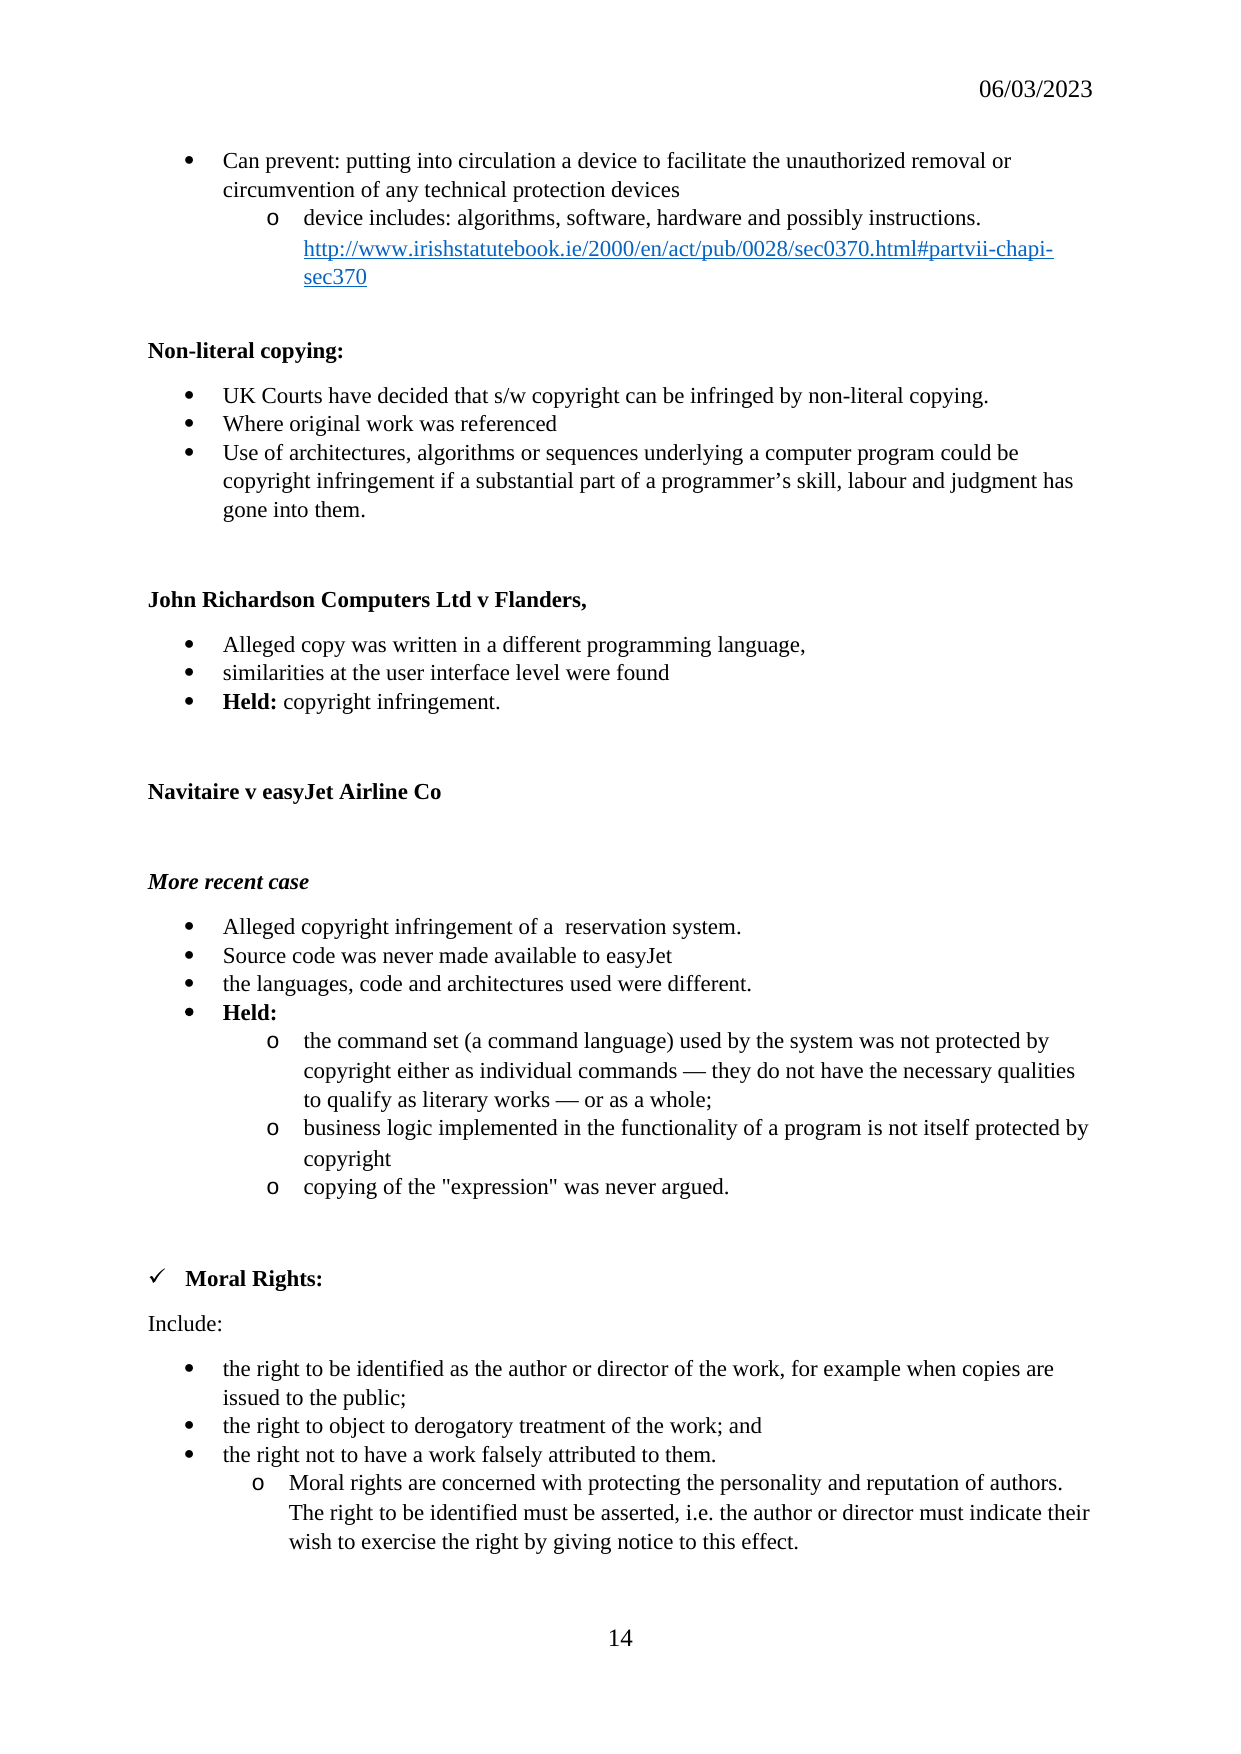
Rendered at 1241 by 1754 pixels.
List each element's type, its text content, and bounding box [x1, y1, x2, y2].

list device includes: algorithms, software, hardware and possibly instructions. http://www.irishstatutebook.ie/2000/en/act/pub/0028/sec0370.html#partvii-chapi-sec370 [266, 204, 1093, 289]
list the right not to have a work falsely attributed to them. [185, 1441, 1093, 1467]
list copying of the "expression" was never argued. [266, 1173, 1093, 1201]
list Moral rights are concerned with protecting the personality and reputation of authors. The right to be identified must be asserted, i.e. the author or director must indicate their wish to exercise the right by giving notice to this effect. [251, 1469, 1093, 1554]
text John Richardson Computers Ltd v Flanders, [148, 586, 1093, 612]
list Where original work was referenced [185, 410, 1093, 437]
text Navitaire v easyJet Airline Co [148, 778, 1093, 804]
list the right to object to derogatory treatment of the work; and [185, 1412, 1093, 1439]
list Moral Rights: [148, 1265, 1093, 1292]
list the right to be identified as the author or director of the work, for example when copies are issued to the public; [185, 1355, 1093, 1410]
list Held: [185, 999, 1093, 1025]
list Alleged copy was written in a different programming language, [185, 631, 1093, 657]
list Can prevent: putting into circulation a device to facilitate the unauthorized removal or circumvention of any technical protection devices [185, 148, 1093, 202]
list Alleged copyright infringement of a reservation system. [185, 913, 1093, 940]
list similarities at the user interface level were found [185, 659, 1093, 686]
text More recent case [148, 868, 1093, 894]
list the command set (a command language) used by the system was not protected by copyright either as individual commands — they do not have the necessary qualities to qualify as literary works — or as a whole; [266, 1027, 1093, 1112]
list Source code was never made available to easyJet [185, 942, 1093, 968]
list business logic implemented in the functionality of a program is not itself protected by copyright [266, 1114, 1093, 1171]
text Include: [148, 1310, 1093, 1337]
list the languages, code and architectures used were different. [185, 970, 1093, 997]
text Non-literal copying: [148, 337, 1093, 363]
list UK Courts have decided that s/w copyright can be infringed by non-literal copying. [185, 382, 1093, 408]
list Held: copyright infringement. [185, 688, 1093, 714]
list Use of architectures, algorithms or sequences underlying a computer program could be copyright infringement if a substantial part of a programmer’s skill, labour and judgment has gone into them. [185, 439, 1093, 522]
